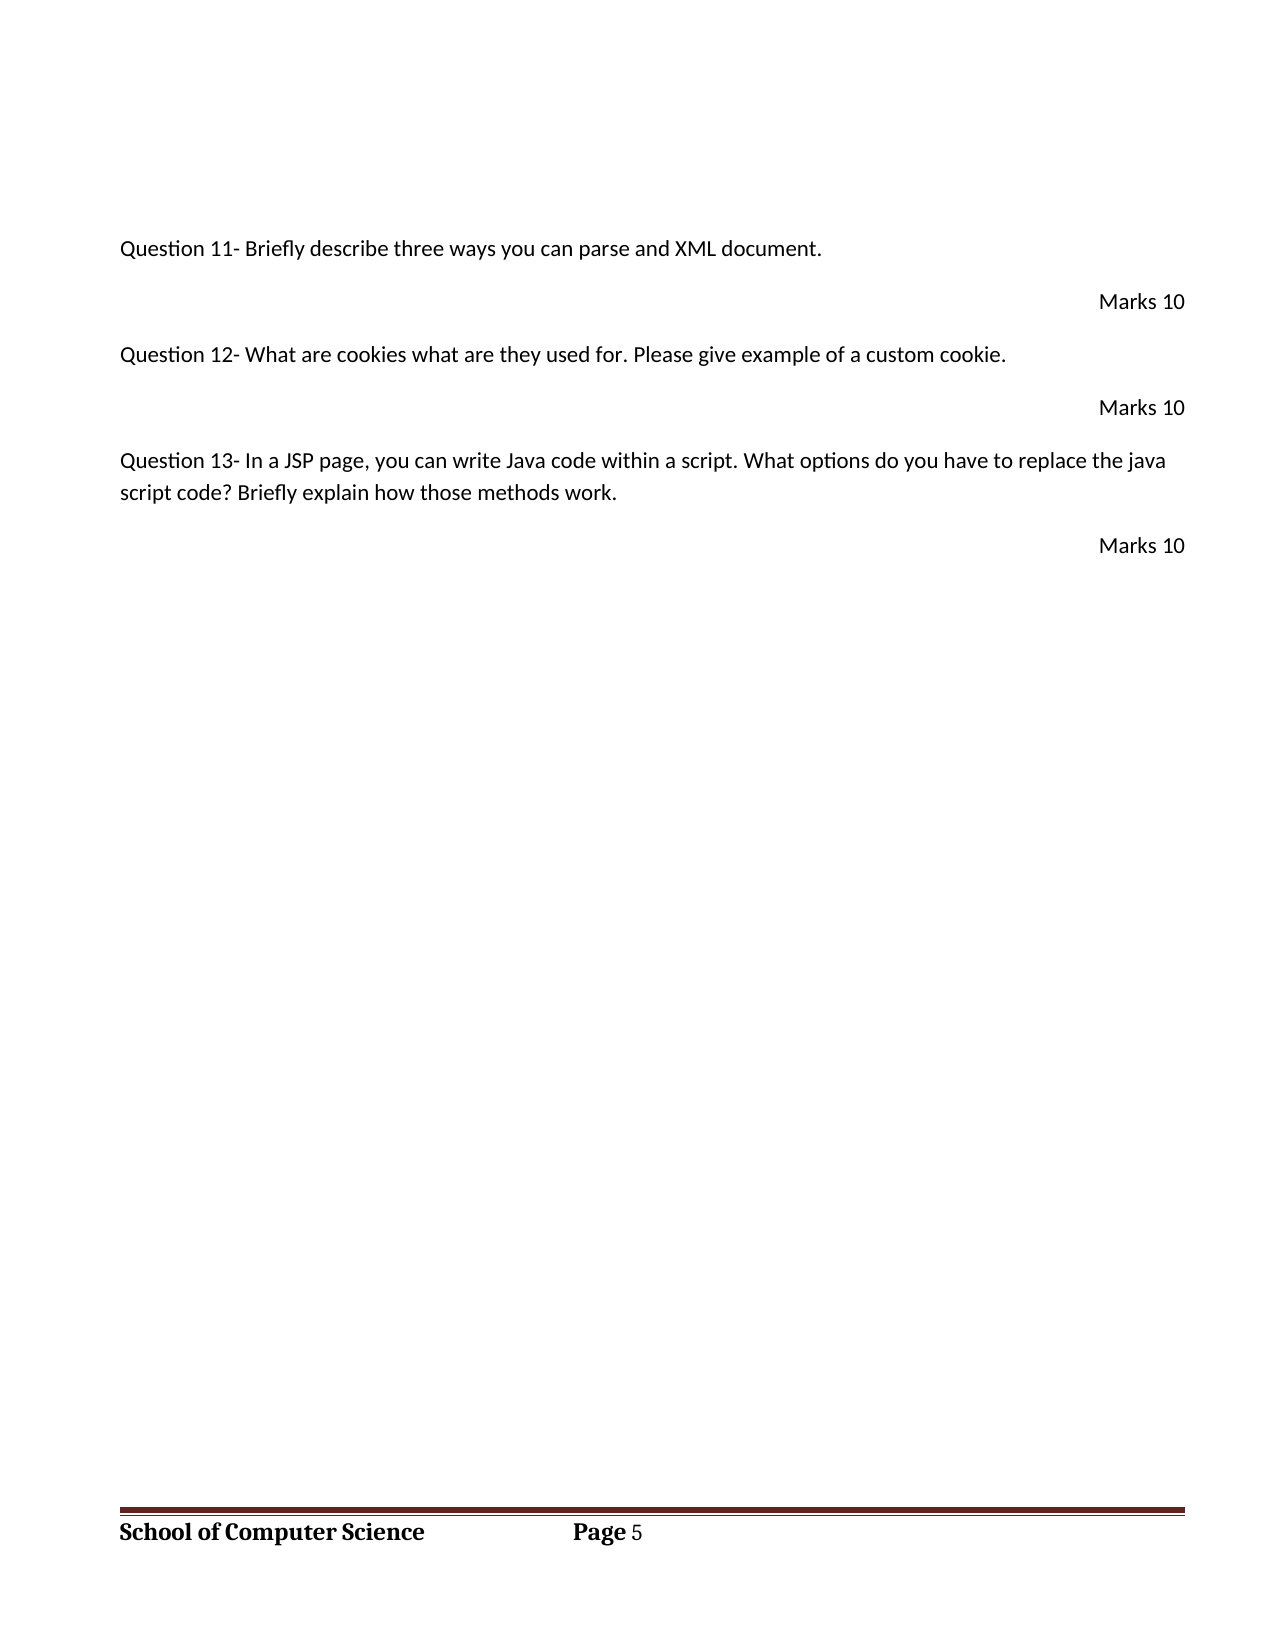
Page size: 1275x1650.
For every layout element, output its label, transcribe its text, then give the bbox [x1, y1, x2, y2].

text Question 11- Briefly describe three ways you can parse and XML document. [120, 234, 1185, 262]
text Question 12- What are cookies what are they used for. Please give example of a custom cookie. [120, 340, 1185, 368]
text Marks 10 [120, 393, 1185, 421]
text Marks 10 [120, 531, 1185, 559]
text Marks 10 [120, 287, 1185, 315]
text Question 13- In a JSP page, you can write Java code within a script. What options do you have to replace the java script code? Briefly explain how those methods work. [120, 446, 1185, 506]
